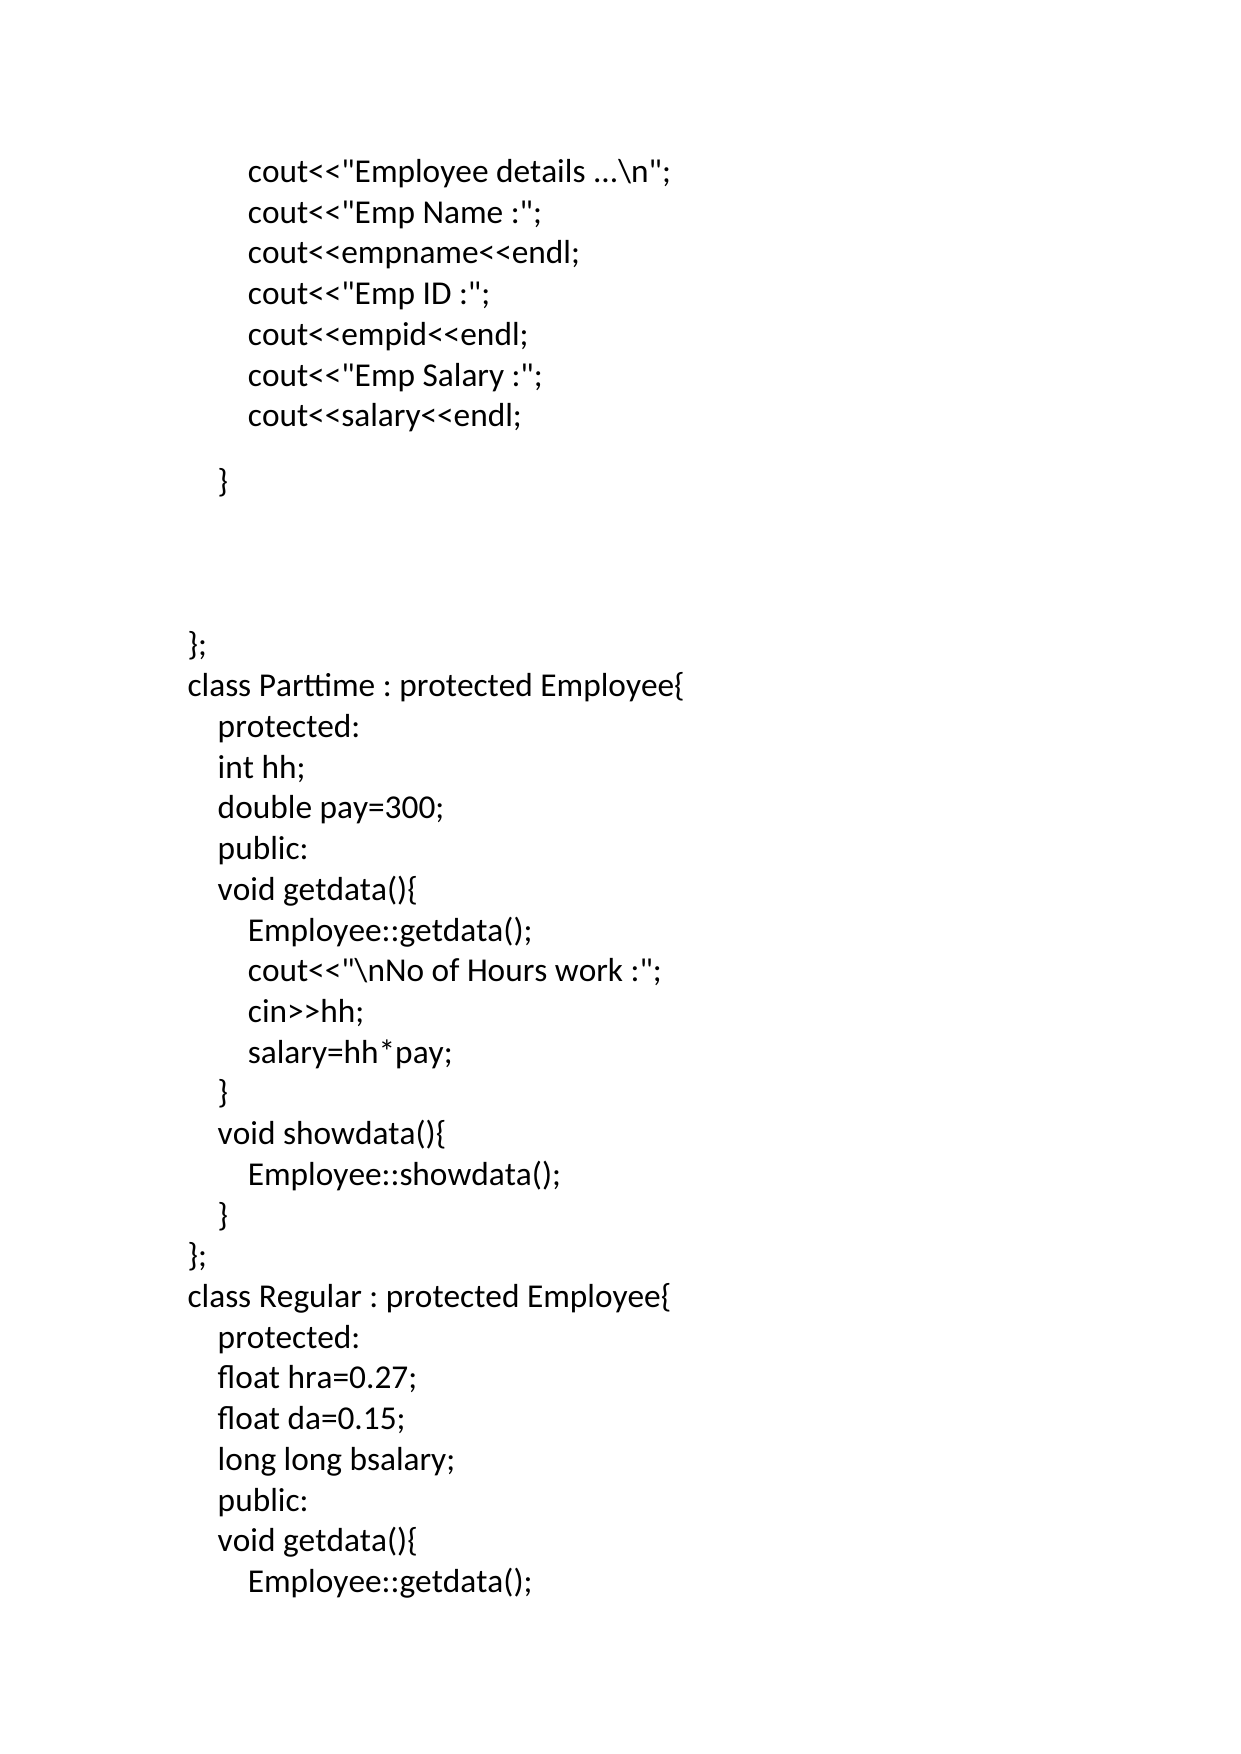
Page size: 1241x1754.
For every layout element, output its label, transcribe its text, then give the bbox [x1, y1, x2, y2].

text }; [187, 623, 1053, 664]
text public: [187, 1479, 1053, 1519]
text double pay=300; [187, 786, 1053, 827]
text cout<<"Employee details ...\n"; [187, 150, 1053, 191]
text Employee::getdata(); [187, 1560, 1053, 1601]
text void showdata(){ [187, 1112, 1053, 1153]
text protected: [187, 1316, 1053, 1357]
text salary=hh*pay; [187, 1031, 1053, 1071]
text Employee::getdata(); [187, 908, 1053, 949]
text float da=0.15; [187, 1397, 1053, 1438]
text cout<<"Emp Salary :"; [187, 354, 1053, 394]
text Employee::showdata(); [187, 1153, 1053, 1194]
text class Regular : protected Employee{ [187, 1275, 1053, 1316]
text cout<<"Emp Name :"; [187, 191, 1053, 231]
text class Parttime : protected Employee{ [187, 664, 1053, 705]
text void getdata(){ [187, 1519, 1053, 1560]
text cout<<salary<<endl; [187, 394, 1053, 435]
text cin>>hh; [187, 990, 1053, 1031]
text long long bsalary; [187, 1438, 1053, 1479]
text cout<<empid<<endl; [187, 313, 1053, 354]
text public: [187, 827, 1053, 868]
text cout<<"Emp ID :"; [187, 272, 1053, 313]
text } [187, 1194, 1053, 1234]
text }; [187, 1234, 1053, 1275]
text cout<<empname<<endl; [187, 231, 1053, 272]
text protected: [187, 705, 1053, 746]
text cout<<"\nNo of Hours work :"; [187, 949, 1053, 990]
text float hra=0.27; [187, 1357, 1053, 1397]
text } [187, 461, 1053, 501]
text } [187, 1071, 1053, 1112]
text void getdata(){ [187, 868, 1053, 908]
text int hh; [187, 746, 1053, 786]
